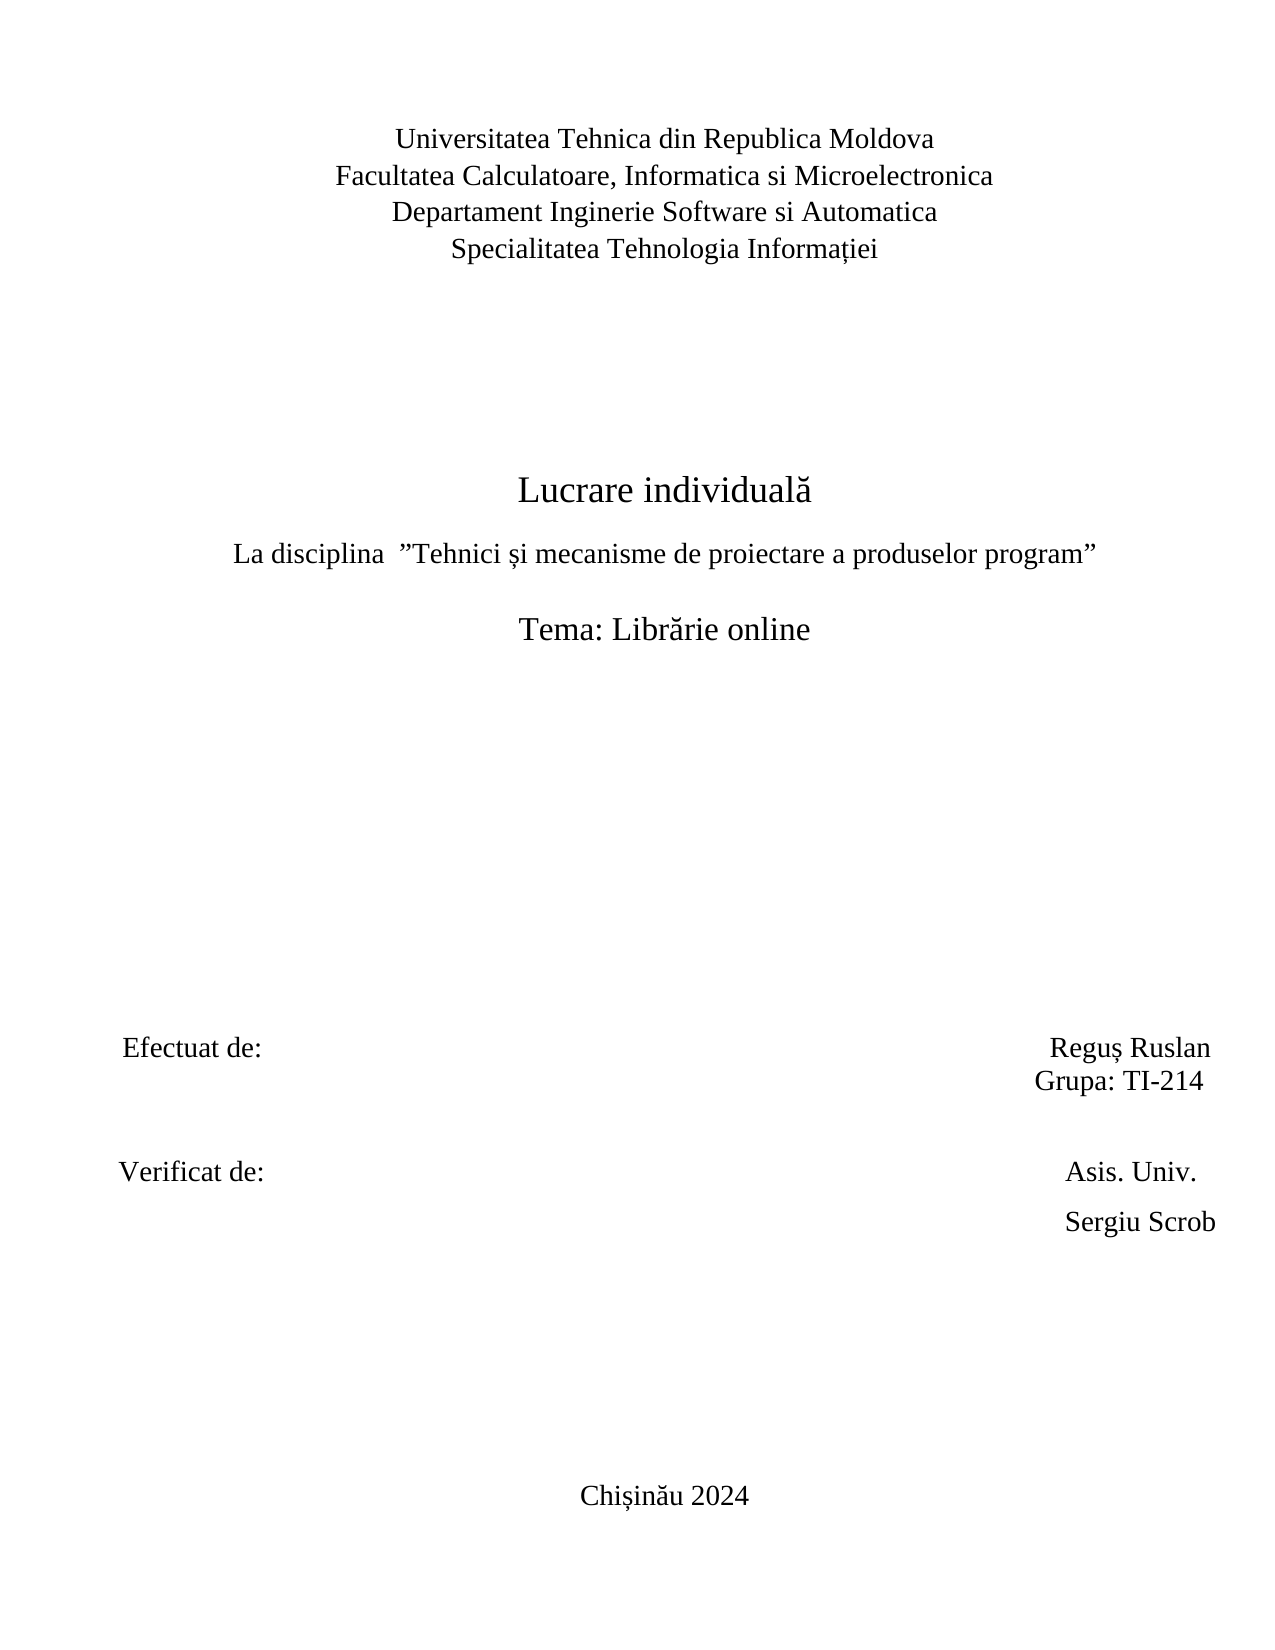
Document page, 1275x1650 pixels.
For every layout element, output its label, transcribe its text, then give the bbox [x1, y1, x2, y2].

text Chișinău 2024 [118, 1478, 1211, 1511]
text Universitatea Tehnica din Republica Moldova [118, 121, 1211, 155]
text Specialitatea Tehnologia Informației [118, 231, 1211, 265]
text La disciplina ”Tehnici și mecanisme de proiectare a produselor program” [118, 536, 1211, 569]
text Lucrare individuală [118, 468, 1211, 511]
text Departament Inginerie Software si Automatica [118, 194, 1211, 228]
text Tema: Librărie online [118, 609, 1211, 648]
text Facultatea Calculatoare, Informatica si Microelectronica [118, 158, 1211, 191]
text Verificat de: Asis. Univ. [118, 1154, 1216, 1187]
text Sergiu Scrob [118, 1204, 1216, 1238]
text Efectuat de: Reguș Ruslan Grupa: TI-214 [118, 1030, 1211, 1097]
